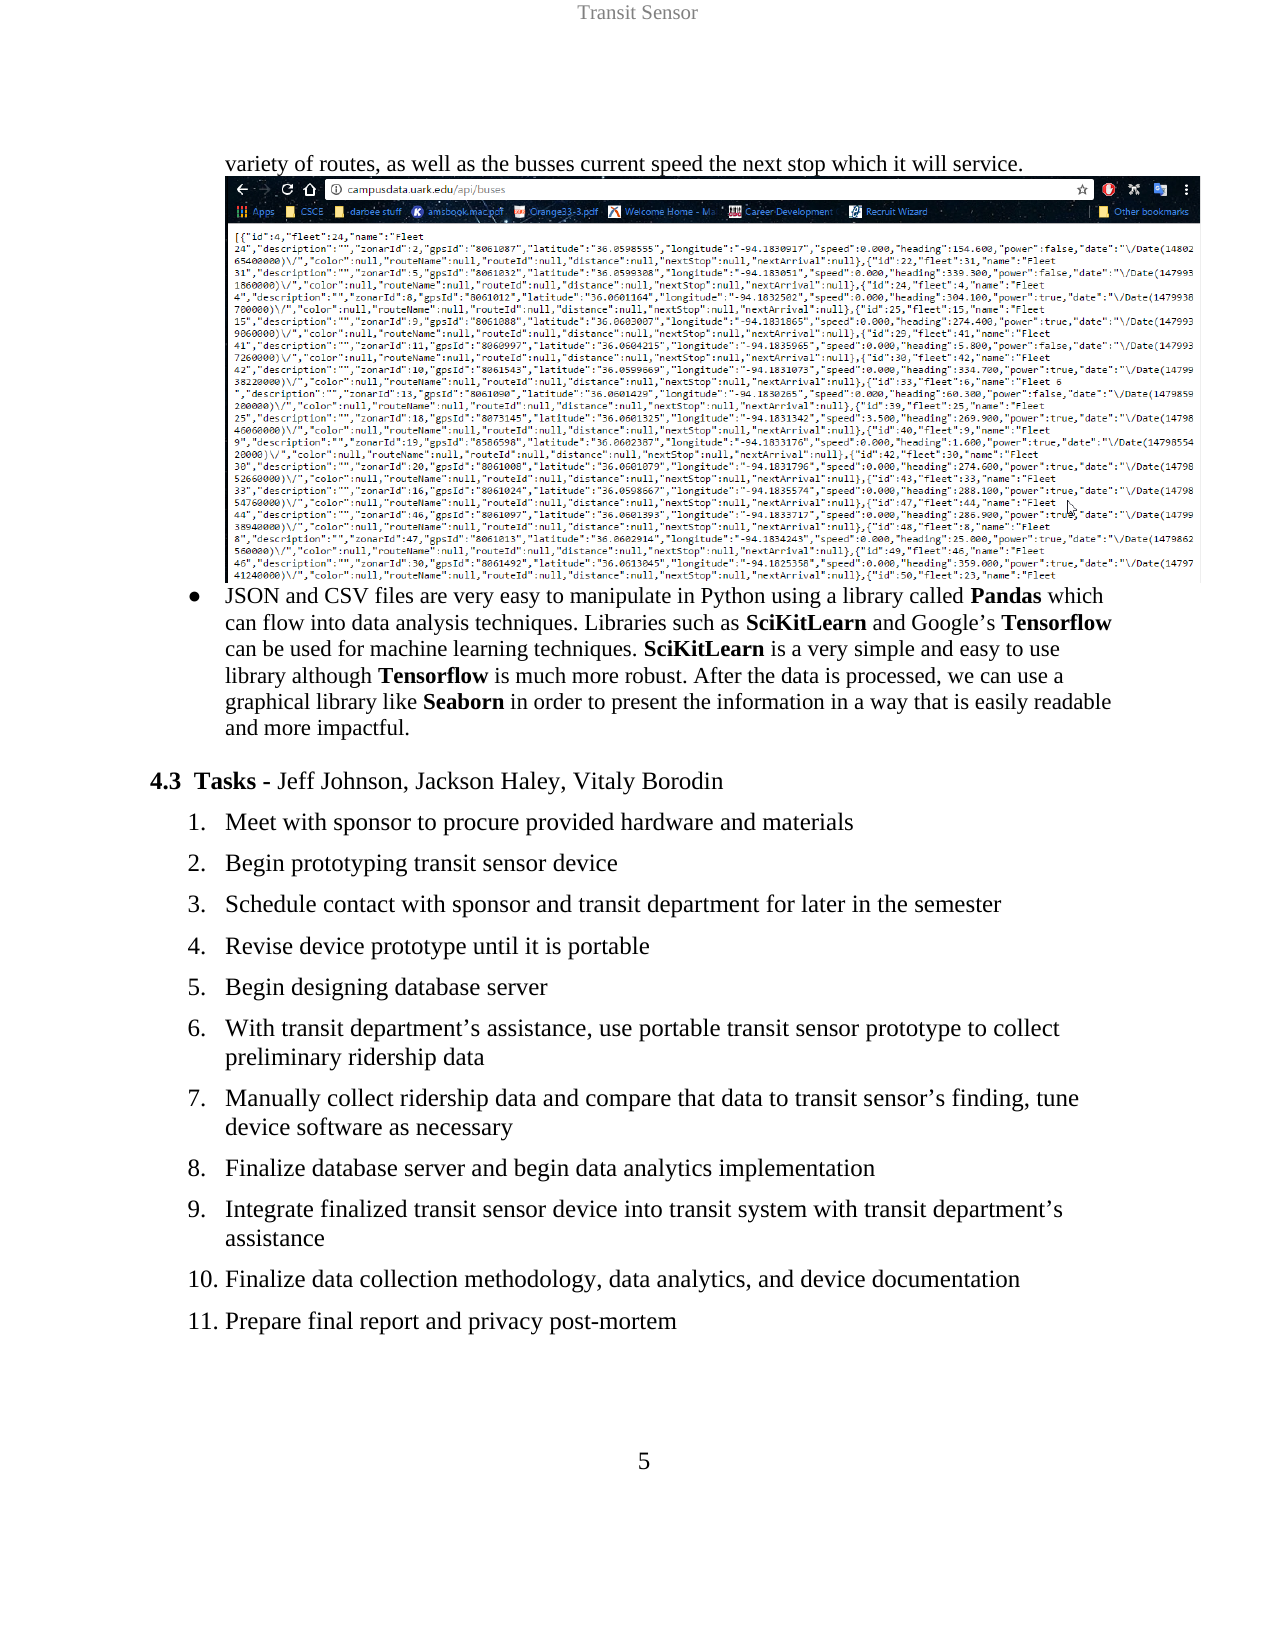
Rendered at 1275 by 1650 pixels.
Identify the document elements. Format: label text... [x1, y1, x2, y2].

subtitle 4.3 Tasks - Jeff Johnson, Jackson Haley, Vitaly Borodin [150, 766, 1125, 794]
list Begin designing database server [187, 972, 1125, 1001]
list JSON and CSV files are very easy to manipulate in Python using a library called Pandas which can flow into data analysis techniques. Libraries such as SciKitLearn and Google’s Tensorflow can be used for machine learning techniques. SciKitLearn is a very simple and easy to use library although Tensorflow is much more robust. After the data is processed, we can use a graphical library like Seaborn in order to present the information in a way that is easily readable and more impactful. [187, 583, 1125, 741]
list Revise device prototype until it is portable [187, 931, 1125, 959]
list Meet with sponsor to procure provided hardware and materials [187, 807, 1125, 836]
list With transit department’s assistance, use portable transit sensor prototype to collect preliminary ridership data [187, 1013, 1125, 1071]
list Finalize data collection methodology, data analytics, and device documentation [187, 1264, 1125, 1293]
picture [225, 176, 1200, 583]
list Schedule contact with sponsor and transit department for later in the semester [187, 889, 1125, 918]
list Integrate finalized transit sensor device into transit system with transit department’s assistance [187, 1194, 1125, 1252]
list Manually collect ridership data and compare that data to transit sensor’s finding, tune device software as necessary [187, 1083, 1125, 1141]
list Begin prototyping transit sensor device [187, 848, 1125, 877]
list Finalize database server and begin data analytics implementation [187, 1153, 1125, 1182]
list Prepare final report and privacy post-mortem [187, 1306, 1125, 1334]
